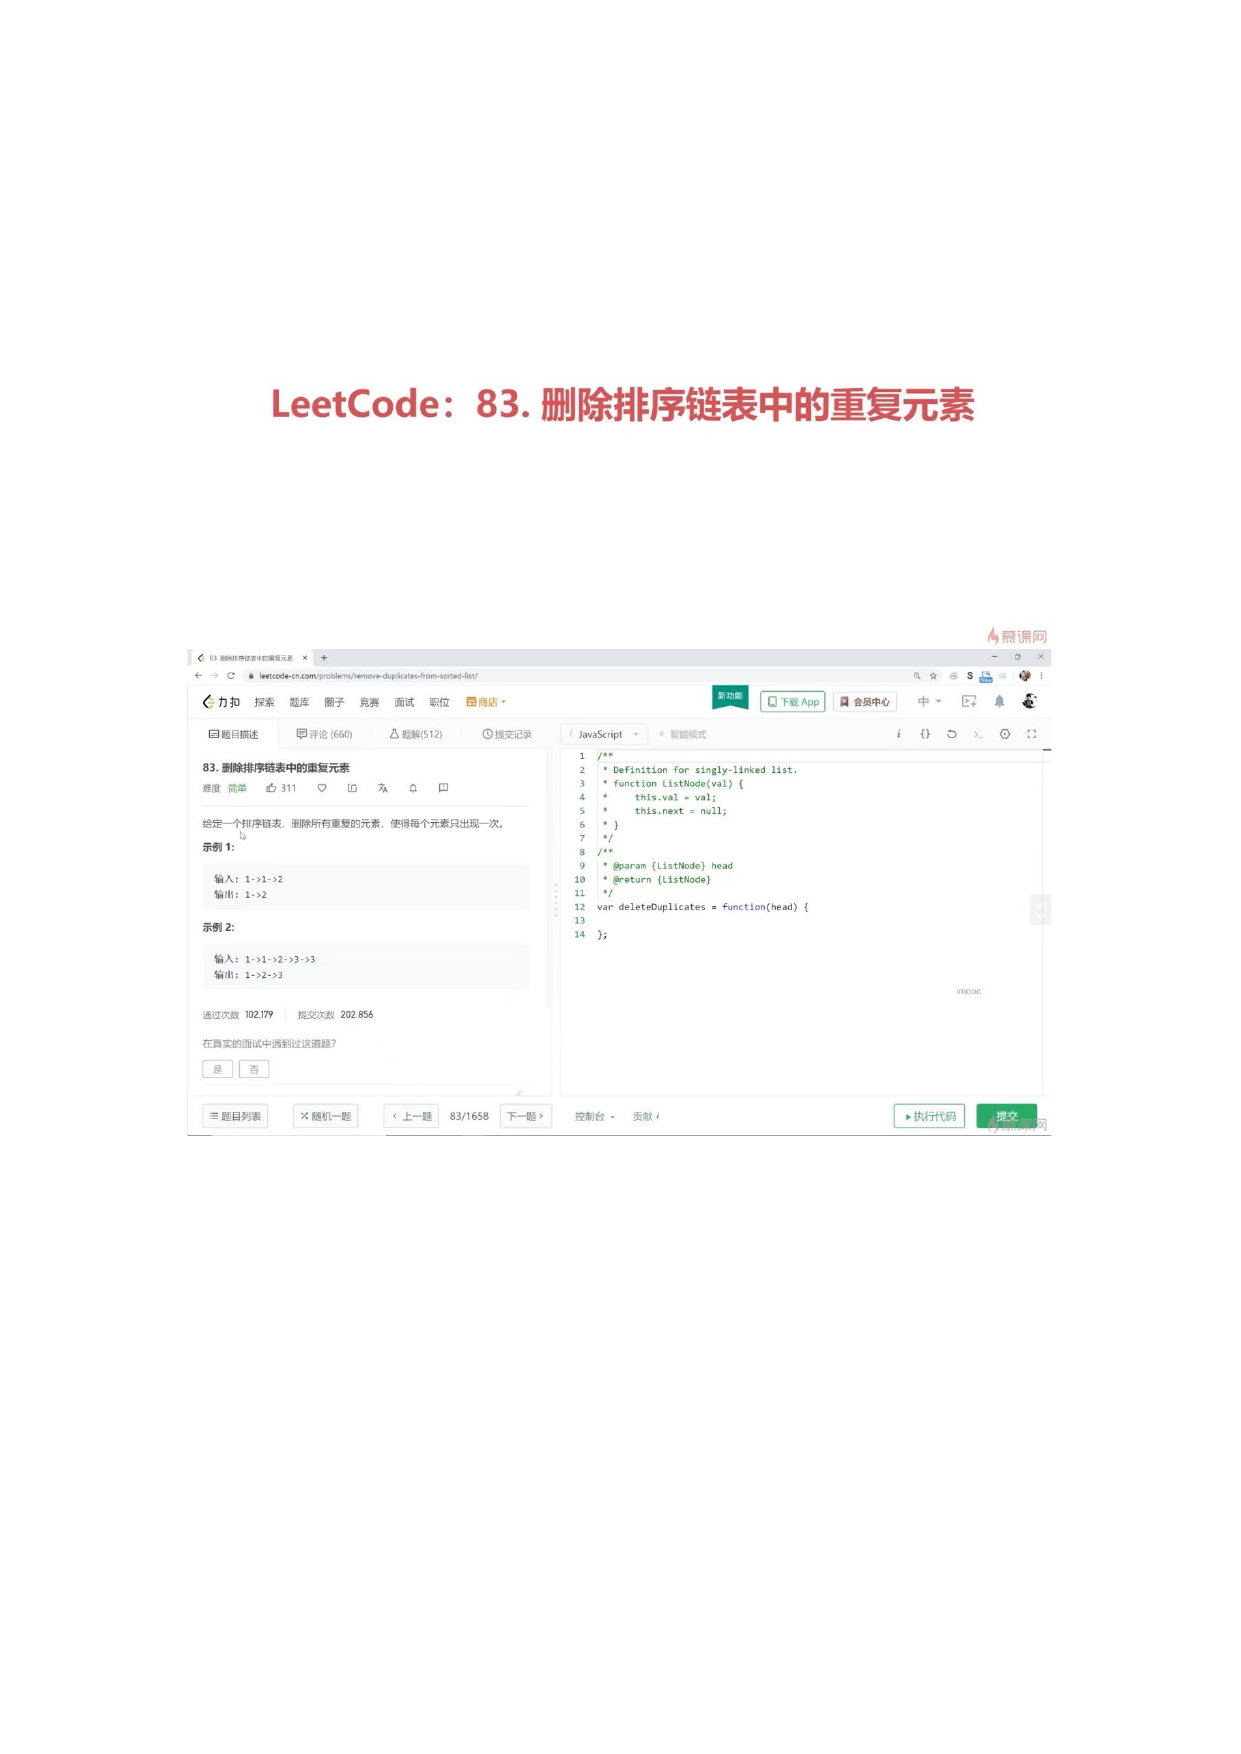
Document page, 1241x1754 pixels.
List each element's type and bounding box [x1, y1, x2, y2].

picture [187, 649, 1052, 1136]
picture [187, 162, 1052, 648]
